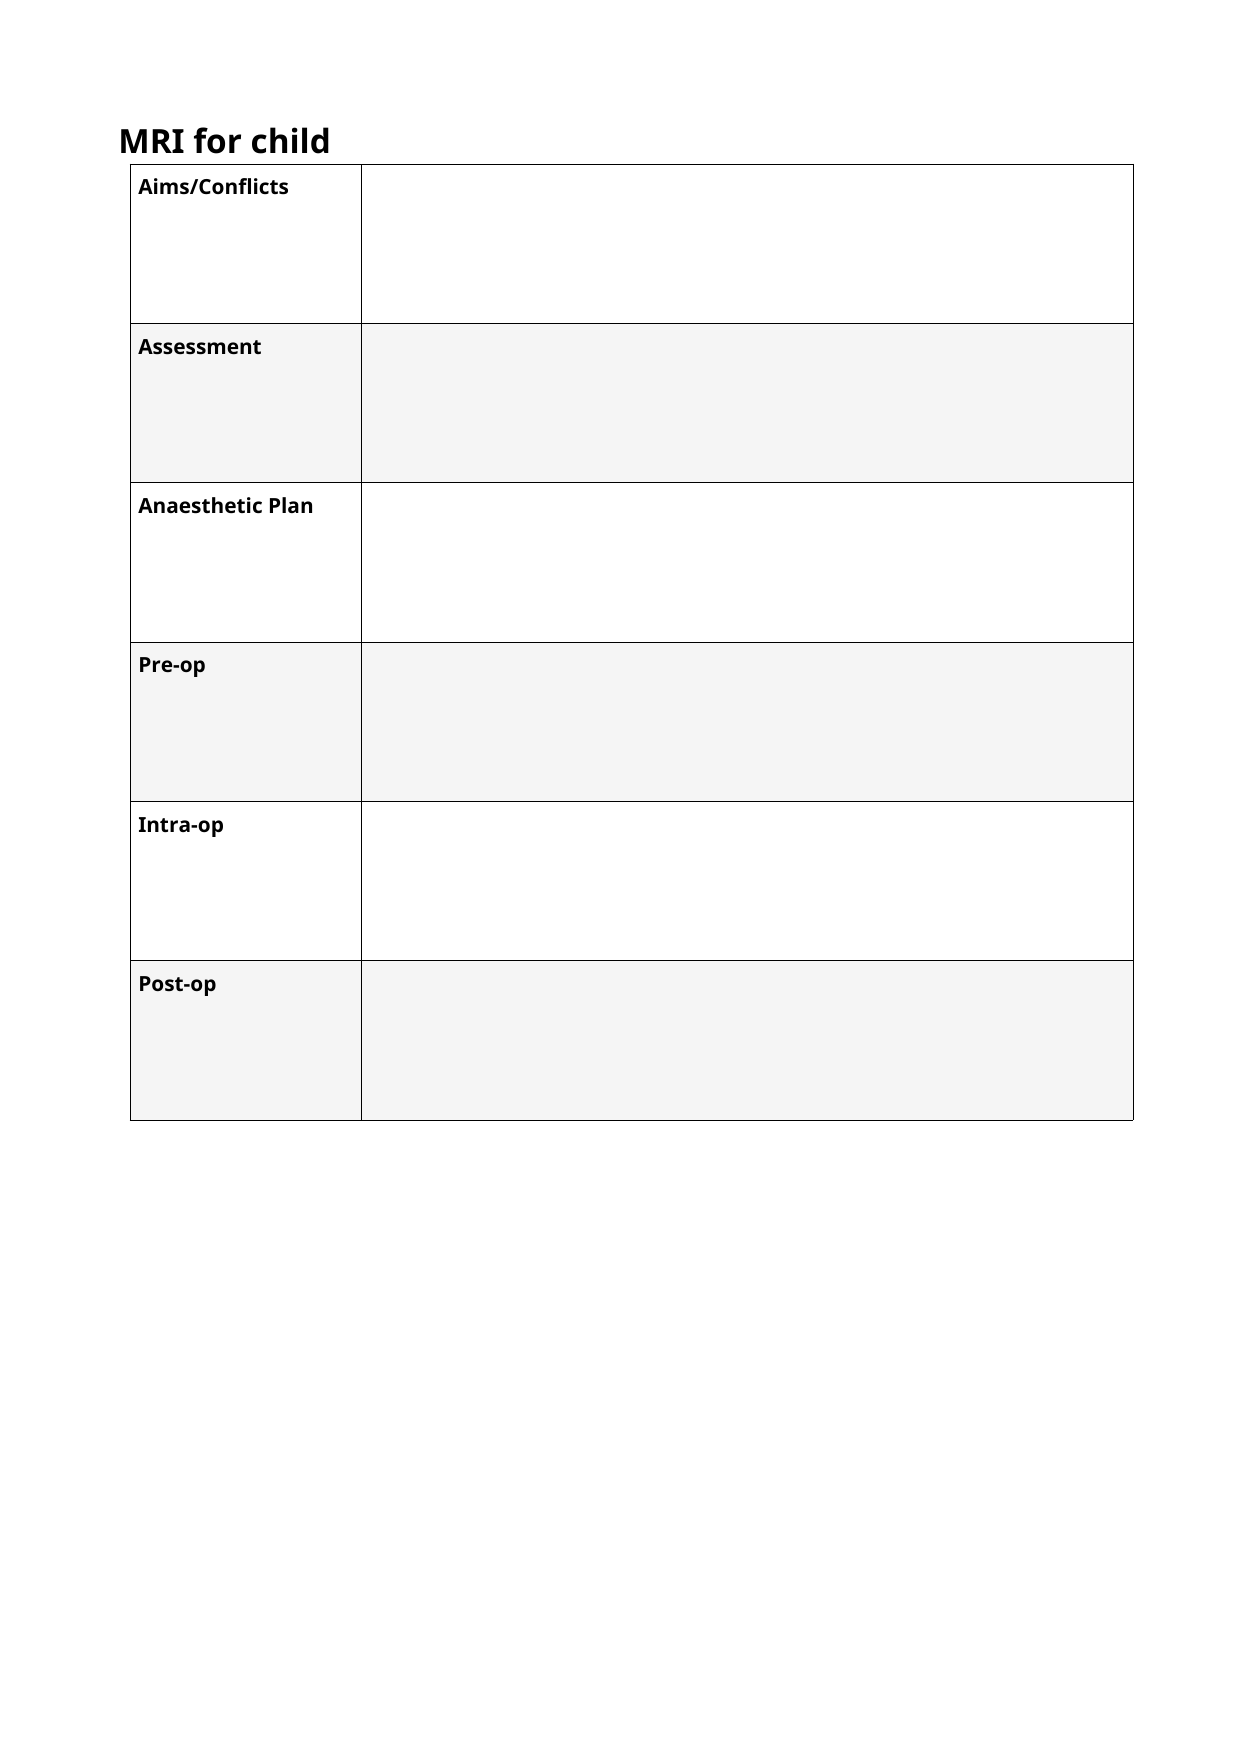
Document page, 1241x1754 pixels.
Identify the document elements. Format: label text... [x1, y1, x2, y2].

table_cell Pre-op [131, 643, 361, 801]
table_header [362, 165, 1133, 323]
table_header Aims/Conflicts [131, 165, 361, 323]
table_cell Anaesthetic Plan [131, 483, 361, 642]
text MRI for child [118, 118, 1122, 163]
table_cell [362, 643, 1133, 801]
table_cell [362, 324, 1133, 482]
table_cell Post-op [131, 961, 361, 1120]
table_cell Intra-op [131, 802, 361, 960]
table_cell [362, 961, 1133, 1120]
table_cell [362, 802, 1133, 960]
table_cell [362, 483, 1133, 642]
table_cell Assessment [131, 324, 361, 482]
